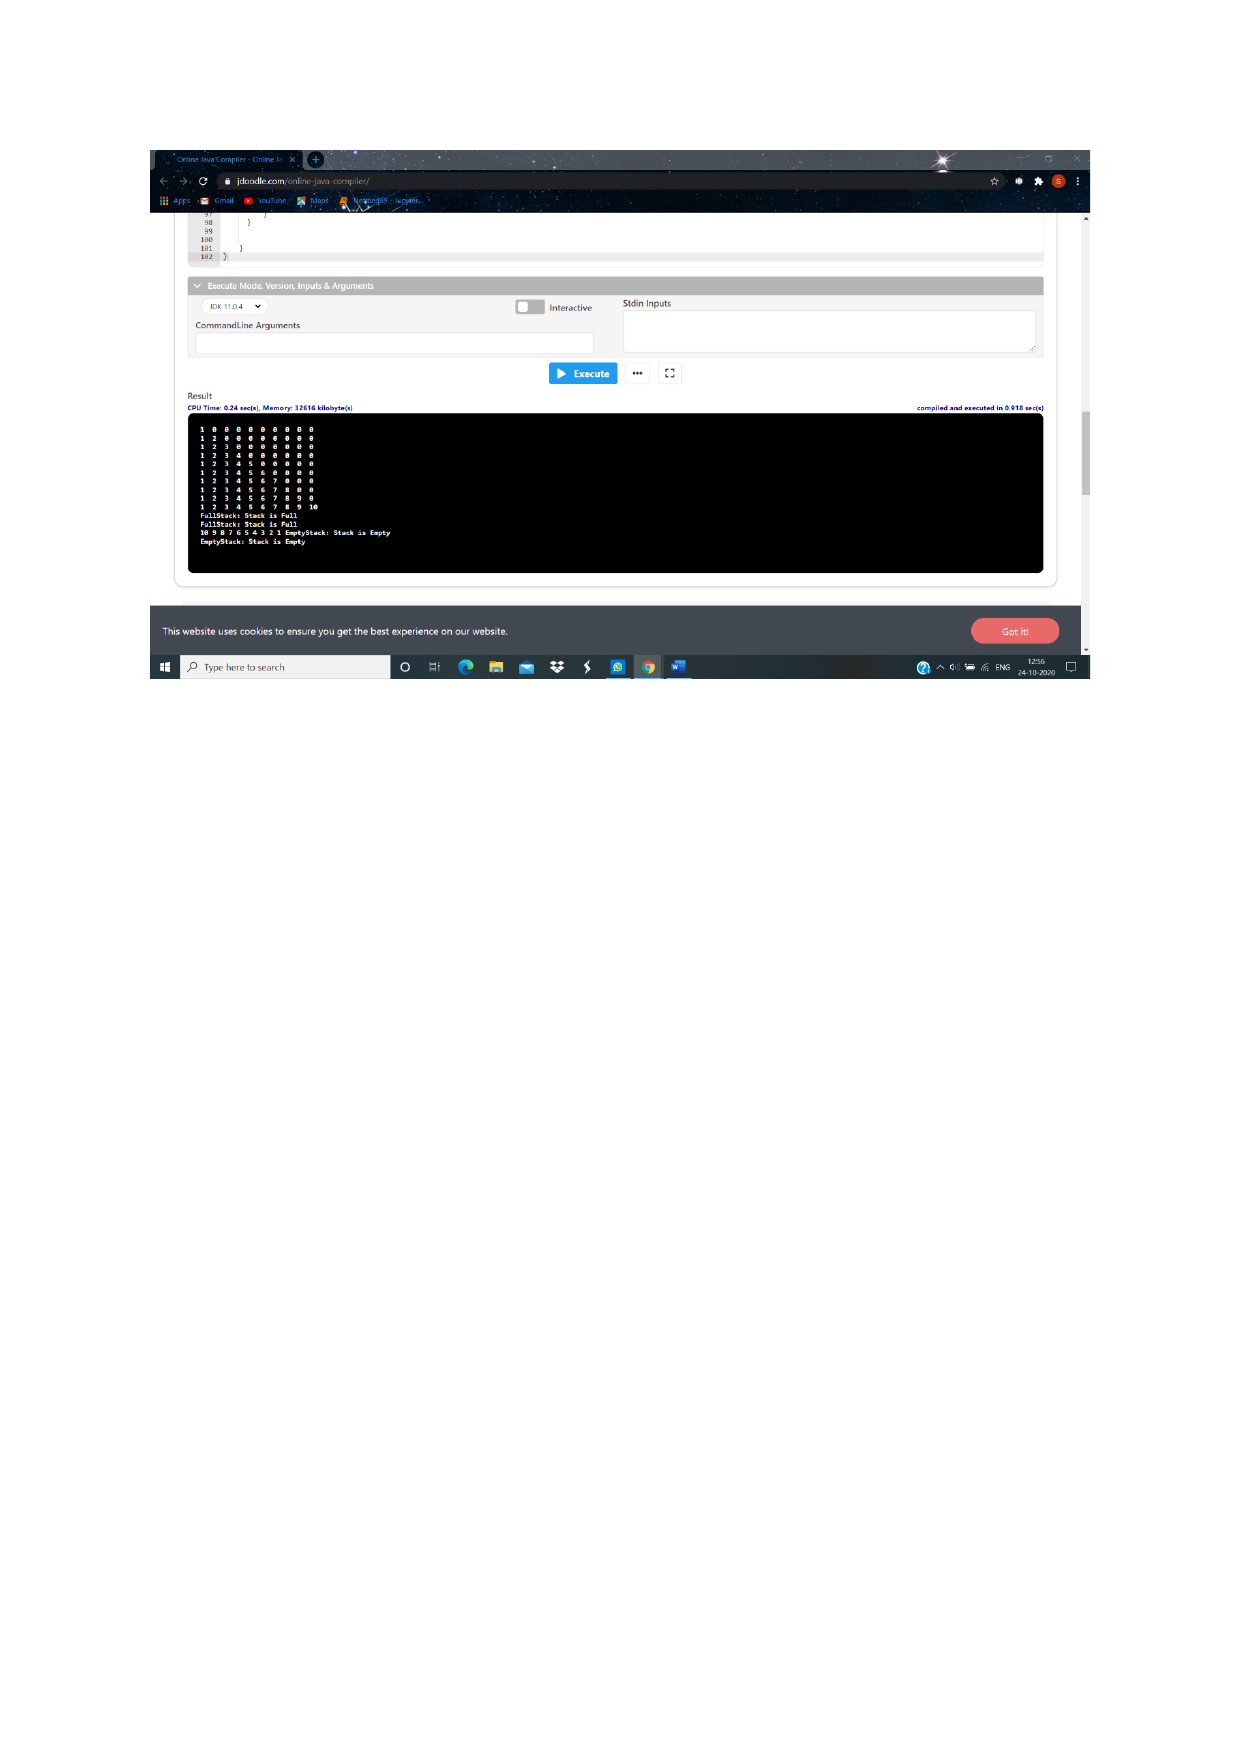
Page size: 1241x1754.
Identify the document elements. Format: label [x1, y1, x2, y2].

picture [150, 150, 1091, 679]
